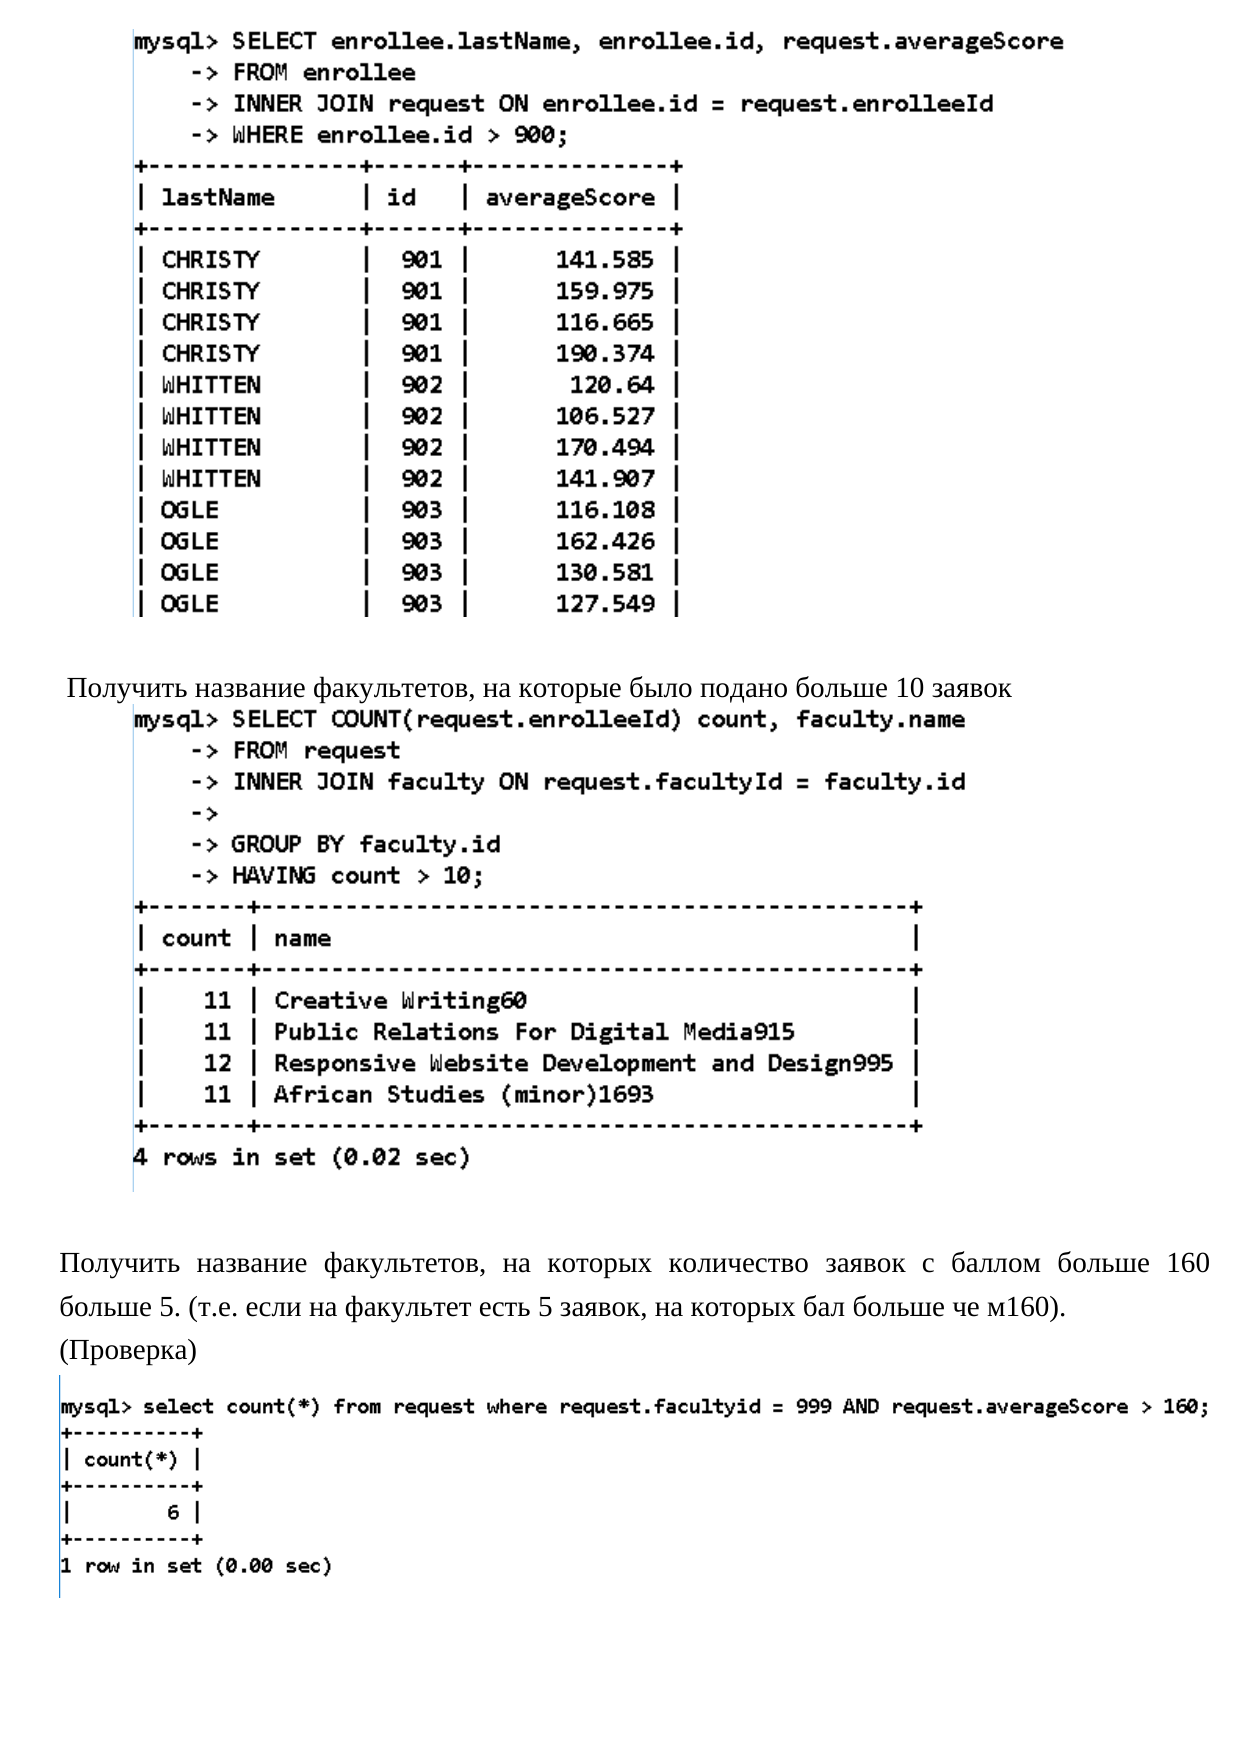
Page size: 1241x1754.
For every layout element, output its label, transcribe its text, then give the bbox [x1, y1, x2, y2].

text (Проверка) [59, 1332, 1211, 1366]
text Получить название факультетов, на которые было подано больше 10 заявок [59, 671, 1211, 704]
picture [132, 29, 1068, 617]
text Получить название факультетов, на которых количество заявок с баллом больше 160 больше 5. (т.е. если на факультет есть 5 заявок, на которых бал больше че м160). [59, 1245, 1211, 1322]
picture [132, 704, 990, 1192]
picture [59, 1375, 1211, 1598]
